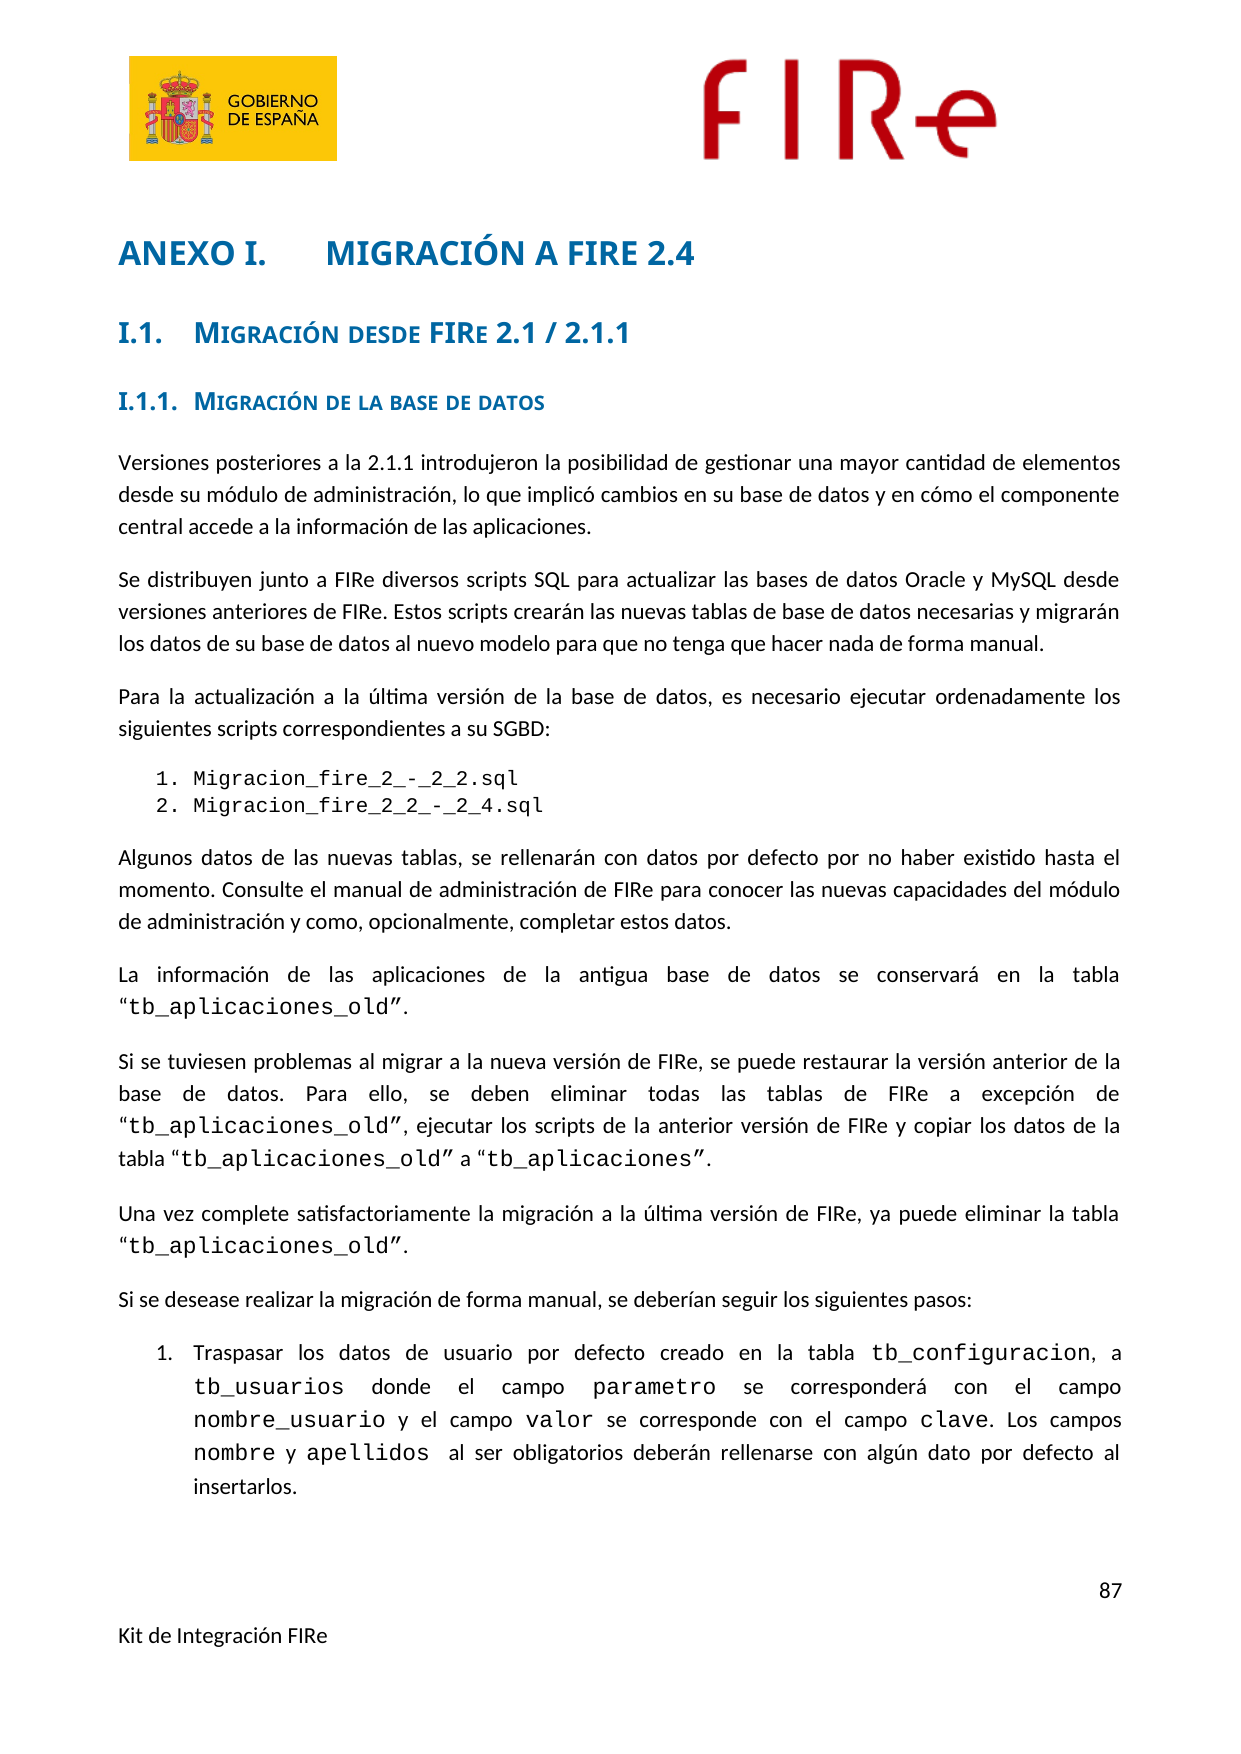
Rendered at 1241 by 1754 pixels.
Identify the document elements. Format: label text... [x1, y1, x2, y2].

text Si se desease realizar la migración de forma manual, se deberían seguir los siguientes pasos: [118, 1285, 1122, 1313]
list Migracion_fire_2_-_2_2.sql [156, 768, 1122, 791]
text Si se tuviesen problemas al migrar a la nueva versión de FIRe, se puede restaurar la versión anterior de la base de datos. Para ello, se deben eliminar todas las tablas de FIRe a excepción de “tb_aplicaciones_old”, ejecutar los scripts de la anterior versión de FIRe y copiar los datos de la tabla “tb_aplicaciones_old” a “tb_aplicaciones”. [118, 1047, 1122, 1174]
text Migración de la base de datos [118, 383, 1122, 417]
text Para la actualización a la última versión de la base de datos, es necesario ejecutar ordenadamente los siguientes scripts correspondientes a su SGBD: [118, 682, 1122, 743]
text Migración desde FIRe 2.1 / 2.1.1 [118, 313, 1122, 352]
picture [701, 56, 1001, 163]
list Migracion_fire_2_2_-_2_4.sql [156, 795, 1122, 818]
text La información de las aplicaciones de la antigua base de datos se conservará en la tabla “tb_aplicaciones_old”. [118, 960, 1122, 1022]
text Una vez complete satisfactoriamente la migración a la última versión de FIRe, ya puede eliminar la tabla “tb_aplicaciones_old”. [118, 1199, 1122, 1260]
text Se distribuyen junto a FIRe diversos scripts SQL para actualizar las bases de datos Oracle y MySQL desde versiones anteriores de FIRe. Estos scripts crearán las nuevas tablas de base de datos necesarias y migrarán los datos de su base de datos al nuevo modelo para que no tenga que hacer nada de forma manual. [118, 565, 1122, 657]
text Versiones posteriores a la 2.1.1 introdujeron la posibilidad de gestionar una mayor cantidad de elementos desde su módulo de administración, lo que implicó cambios en su base de datos y en cómo el componente central accede a la información de las aplicaciones. [118, 448, 1122, 540]
list Traspasar los datos de usuario por defecto creado en la tabla tb_configuracion, a tb_usuarios donde el campo parametro se corresponderá con el campo nombre_usuario y el campo valor se corresponde con el campo clave. Los campos nombre y apellidos al ser obligatorios deberán rellenarse con algún dato por defecto al insertarlos. [156, 1338, 1122, 1500]
text Migración a FIRe 2.4 [118, 230, 1122, 275]
picture [129, 56, 337, 161]
text Algunos datos de las nuevas tablas, se rellenarán con datos por defecto por no haber existido hasta el momento. Consulte el manual de administración de FIRe para conocer las nuevas capacidades del módulo de administración y como, opcionalmente, completar estos datos. [118, 843, 1122, 935]
